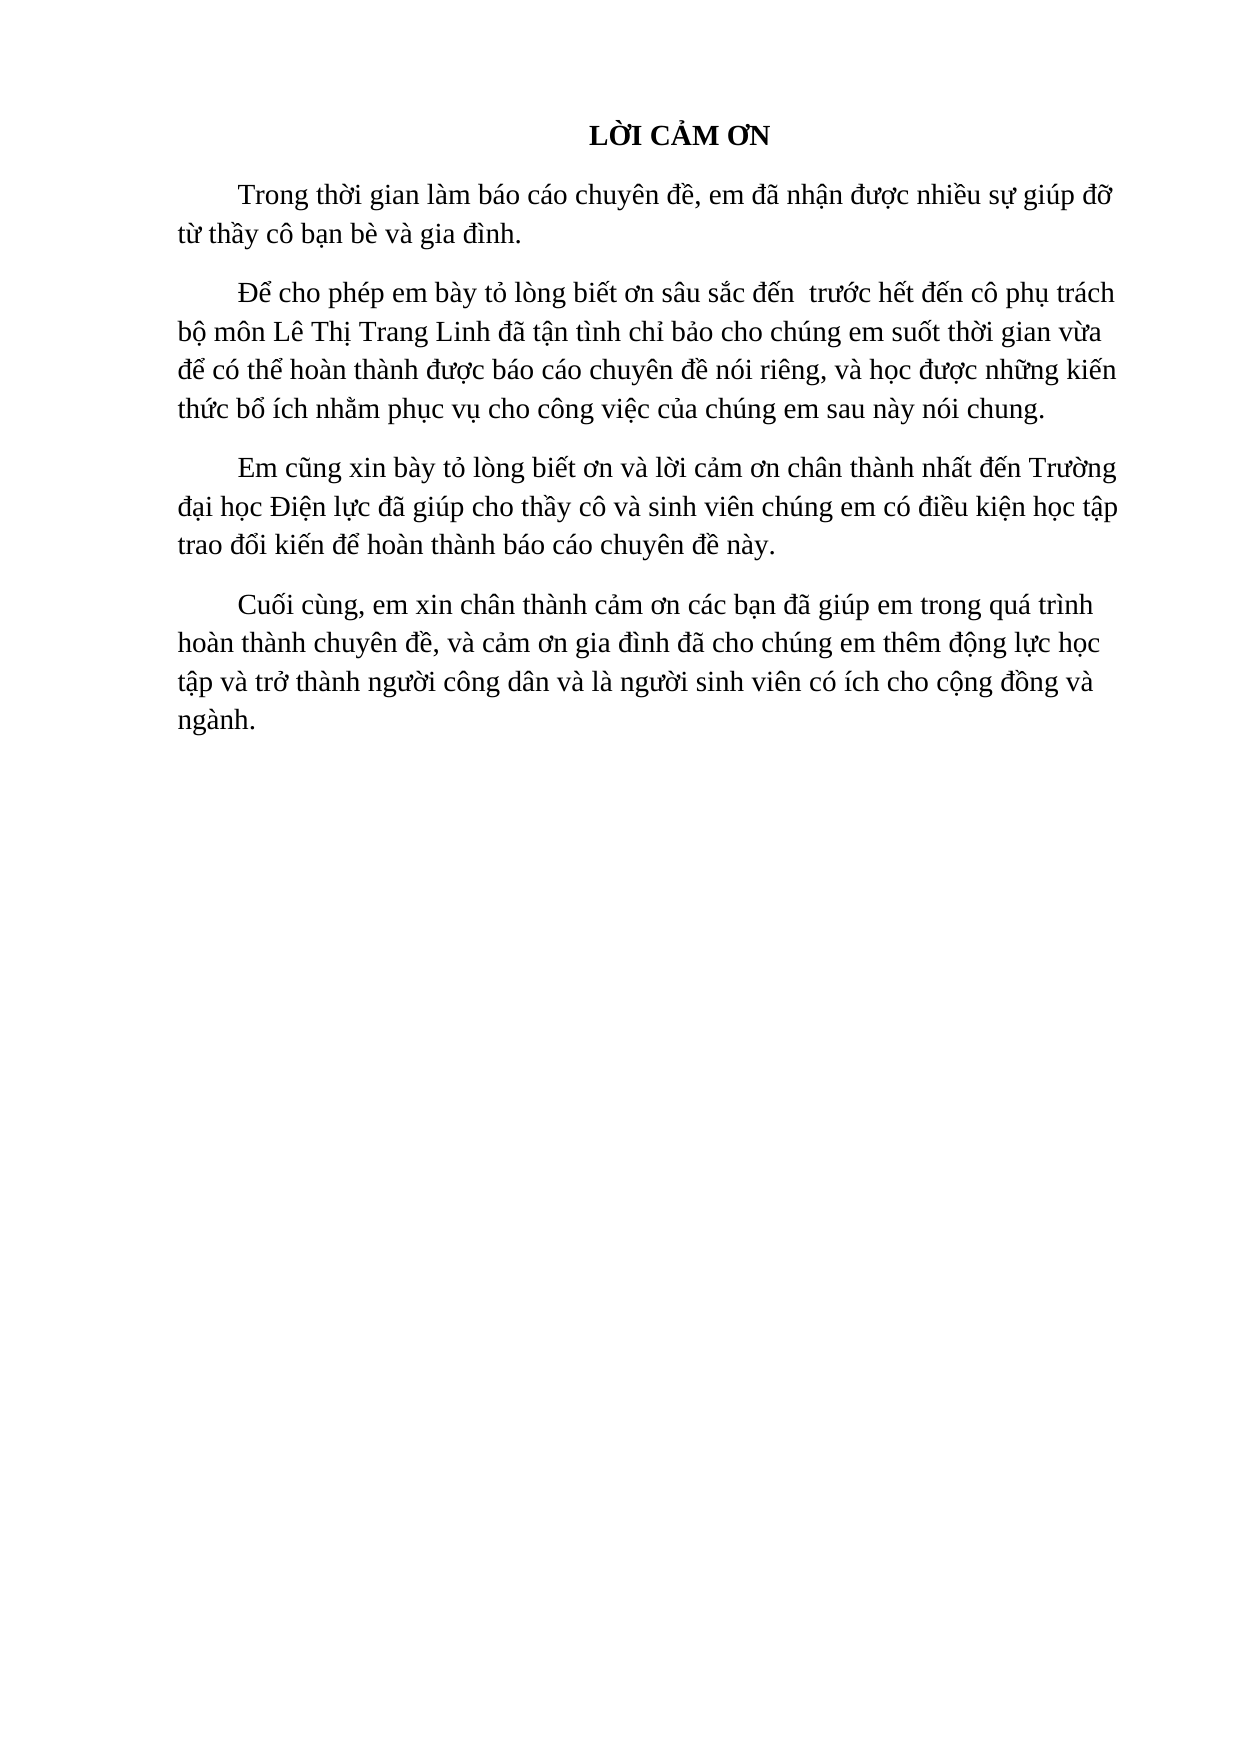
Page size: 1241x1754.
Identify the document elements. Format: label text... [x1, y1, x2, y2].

text Cuối cùng, em xin chân thành cảm ơn các bạn đã giúp em trong quá trình hoàn thành chuyên đề, và cảm ơn gia đình đã cho chúng em thêm động lực học tập và trở thành người công dân và là người sinh viên có ích cho cộng đồng và ngành. [177, 587, 1122, 736]
text Em cũng xin bày tỏ lòng biết ơn và lời cảm ơn chân thành nhất đến Trường đại học Điện lực đã giúp cho thầy cô và sinh viên chúng em có điều kiện học tập trao đổi kiến để hoàn thành báo cáo chuyên đề này. [177, 450, 1122, 561]
text Trong thời gian làm báo cáo chuyên đề, em đã nhận được nhiều sự giúp đỡ từ thầy cô bạn bè và gia đình. [177, 177, 1122, 249]
text Để cho phép em bày tỏ lòng biết ơn sâu sắc đến trước hết đến cô phụ trách bộ môn Lê Thị Trang Linh đã tận tình chỉ bảo cho chúng em suốt thời gian vừa để có thể hoàn thành được báo cáo chuyên đề nói riêng, và học được những kiến thức bổ ích nhằm phục vụ cho công việc của chúng em sau này nói chung. [177, 275, 1122, 424]
text LỜI CẢM ƠN [237, 118, 1122, 152]
